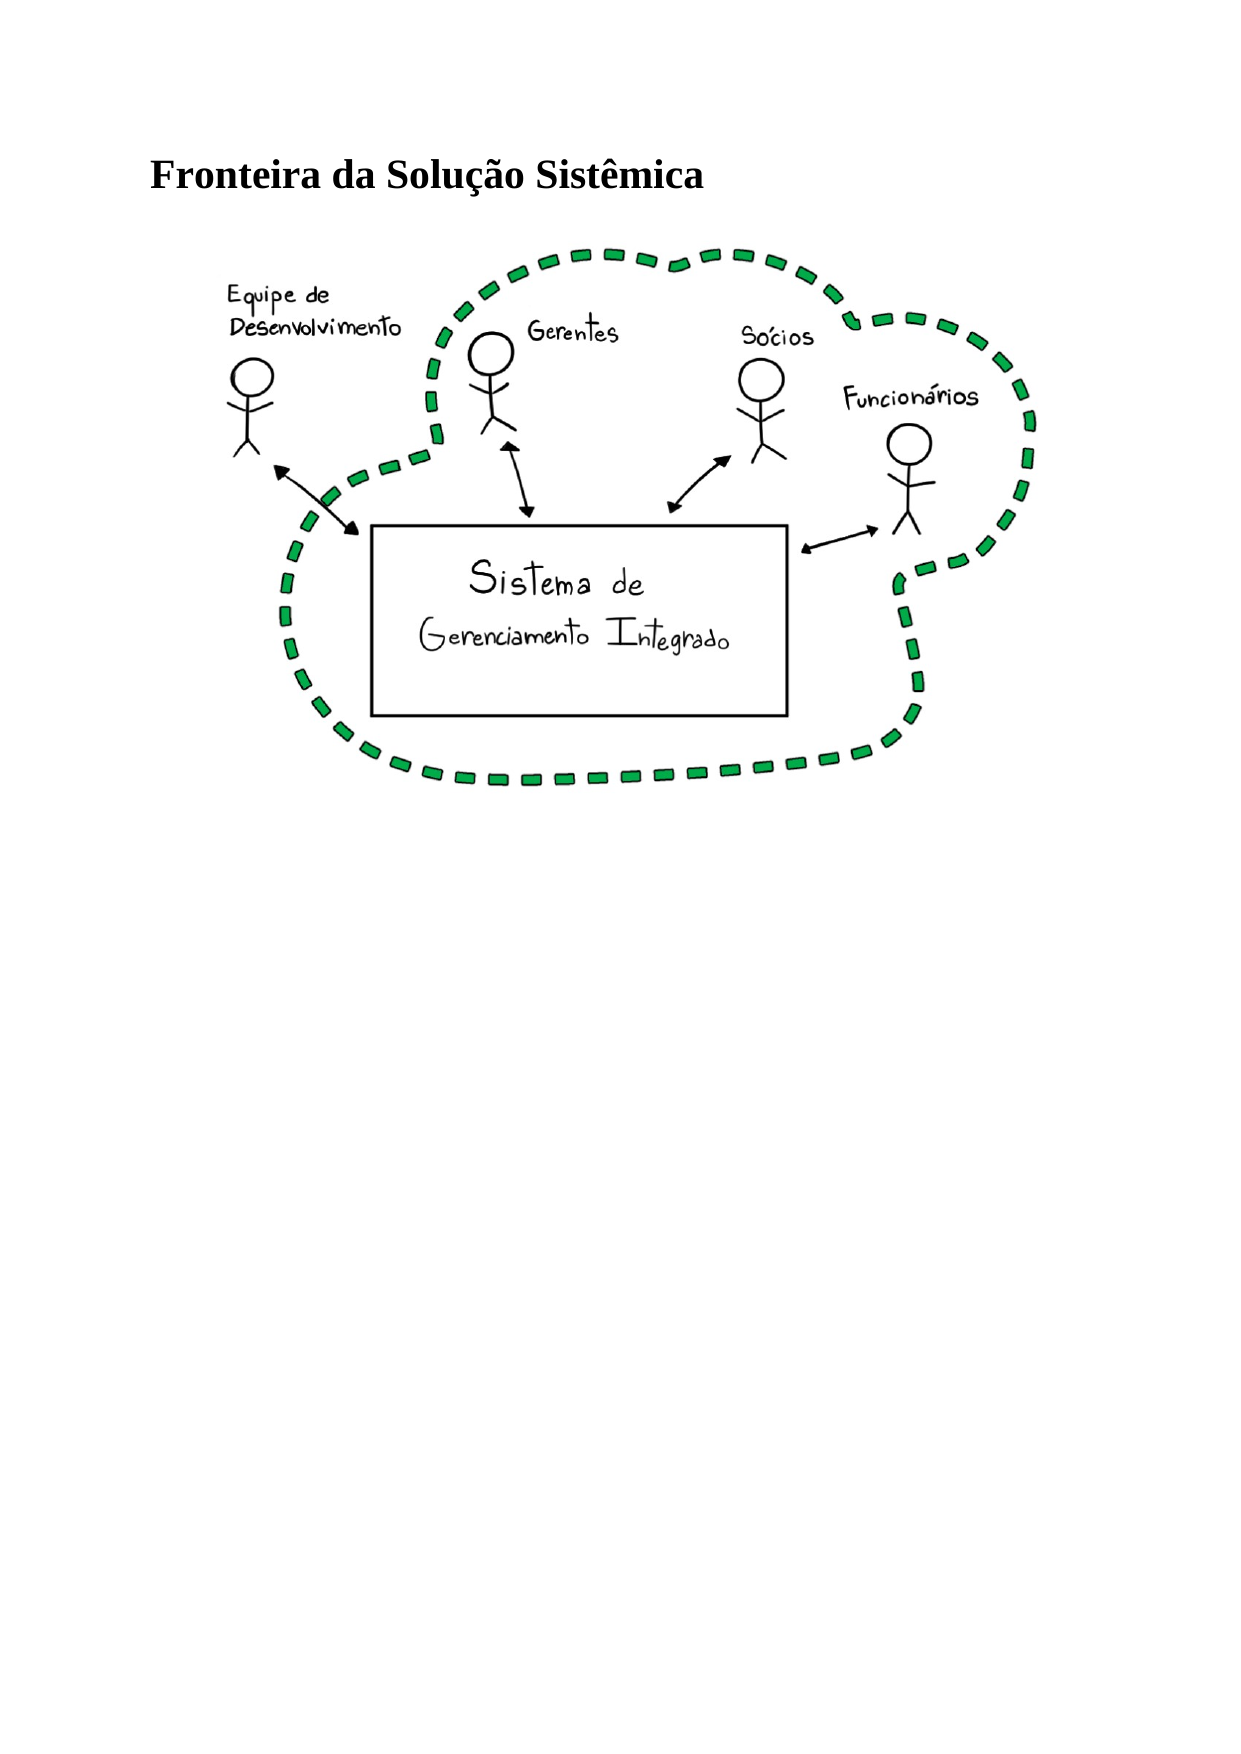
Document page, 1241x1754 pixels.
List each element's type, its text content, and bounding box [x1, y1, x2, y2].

text Fronteira da Solução Sistêmica [150, 150, 1090, 198]
